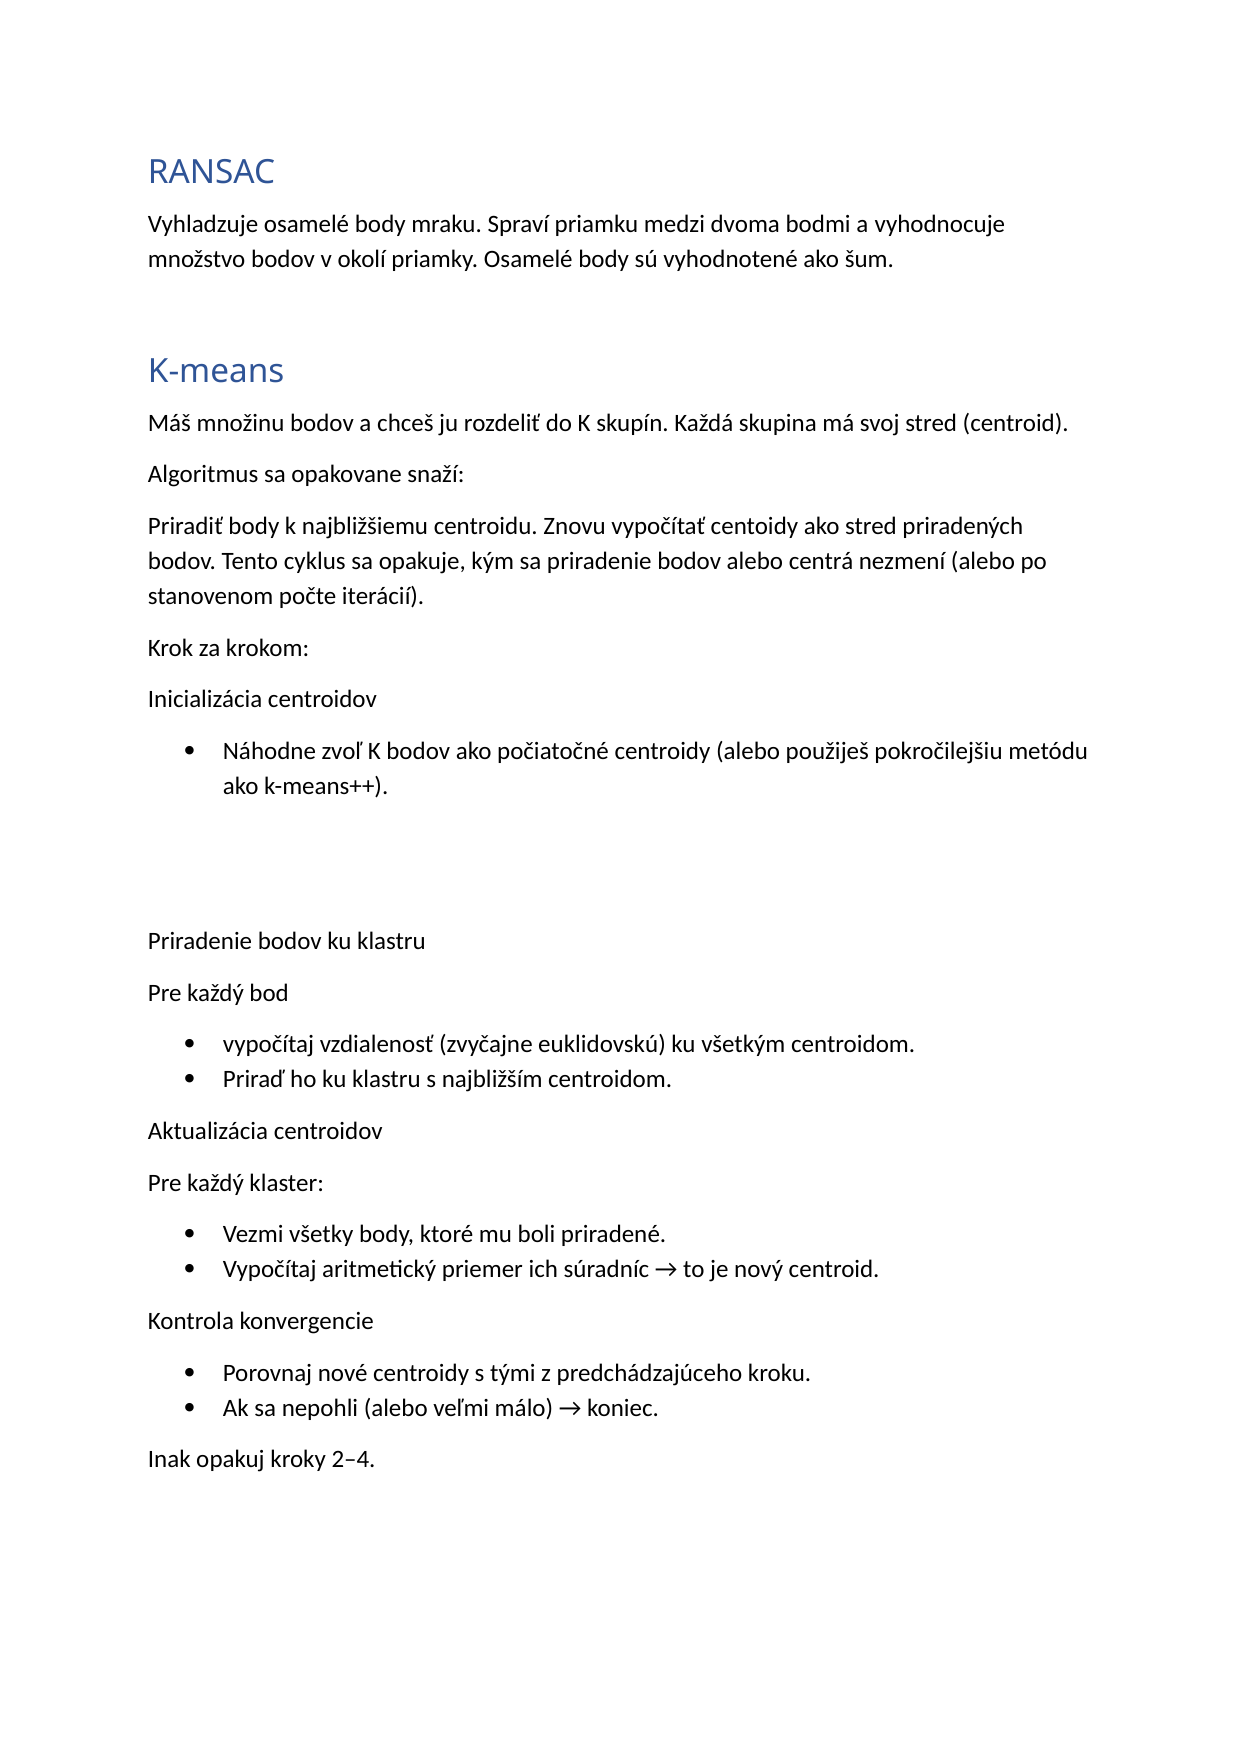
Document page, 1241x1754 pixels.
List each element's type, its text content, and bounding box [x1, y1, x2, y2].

list Priraď ho ku klastru s najbližším centroidom. [185, 1064, 1093, 1094]
text Vyhladzuje osamelé body mraku. Spraví priamku medzi dvoma bodmi a vyhodnocuje množstvo bodov v okolí priamky. Osamelé body sú vyhodnotené ako šum. [148, 208, 1093, 274]
list vypočítaj vzdialenosť (zvyčajne euklidovskú) ku všetkým centroidom. [185, 1029, 1093, 1059]
list Ak sa nepohli (alebo veľmi málo) → koniec. [185, 1392, 1093, 1422]
list Porovnaj nové centroidy s tými z predchádzajúceho kroku. [185, 1357, 1093, 1387]
list Náhodne zvoľ K bodov ako počiatočné centroidy (alebo použiješ pokročilejšiu metódu ako k-means++). [185, 735, 1093, 801]
text Kontrola konvergencie [148, 1305, 1093, 1336]
text Pre každý klaster: [148, 1167, 1093, 1197]
subtitle K-means [148, 346, 1093, 392]
text Aktualizácia centroidov [148, 1115, 1093, 1146]
subtitle RANSAC [148, 148, 1093, 193]
text Máš množinu bodov a chceš ju rozdeliť do K skupín. Každá skupina má svoj stred (centroid). [148, 407, 1093, 437]
text Inak opakuj kroky 2–4. [148, 1444, 1093, 1474]
text Algoritmus sa opakovane snaží: [148, 459, 1093, 489]
list Vezmi všetky body, ktoré mu boli priradené. [185, 1219, 1093, 1249]
text Inicializácia centroidov [148, 684, 1093, 714]
list Vypočítaj aritmetický priemer ich súradníc → to je nový centroid. [185, 1254, 1093, 1284]
text Krok za krokom: [148, 632, 1093, 662]
text Pre každý bod [148, 977, 1093, 1007]
text Priradenie bodov ku klastru [148, 925, 1093, 956]
text Priradiť body k najbližšiemu centroidu. Znovu vypočítať centoidy ako stred priradených bodov. Tento cyklus sa opakuje, kým sa priradenie bodov alebo centrá nezmení (alebo po stanovenom počte iterácií). [148, 510, 1093, 611]
